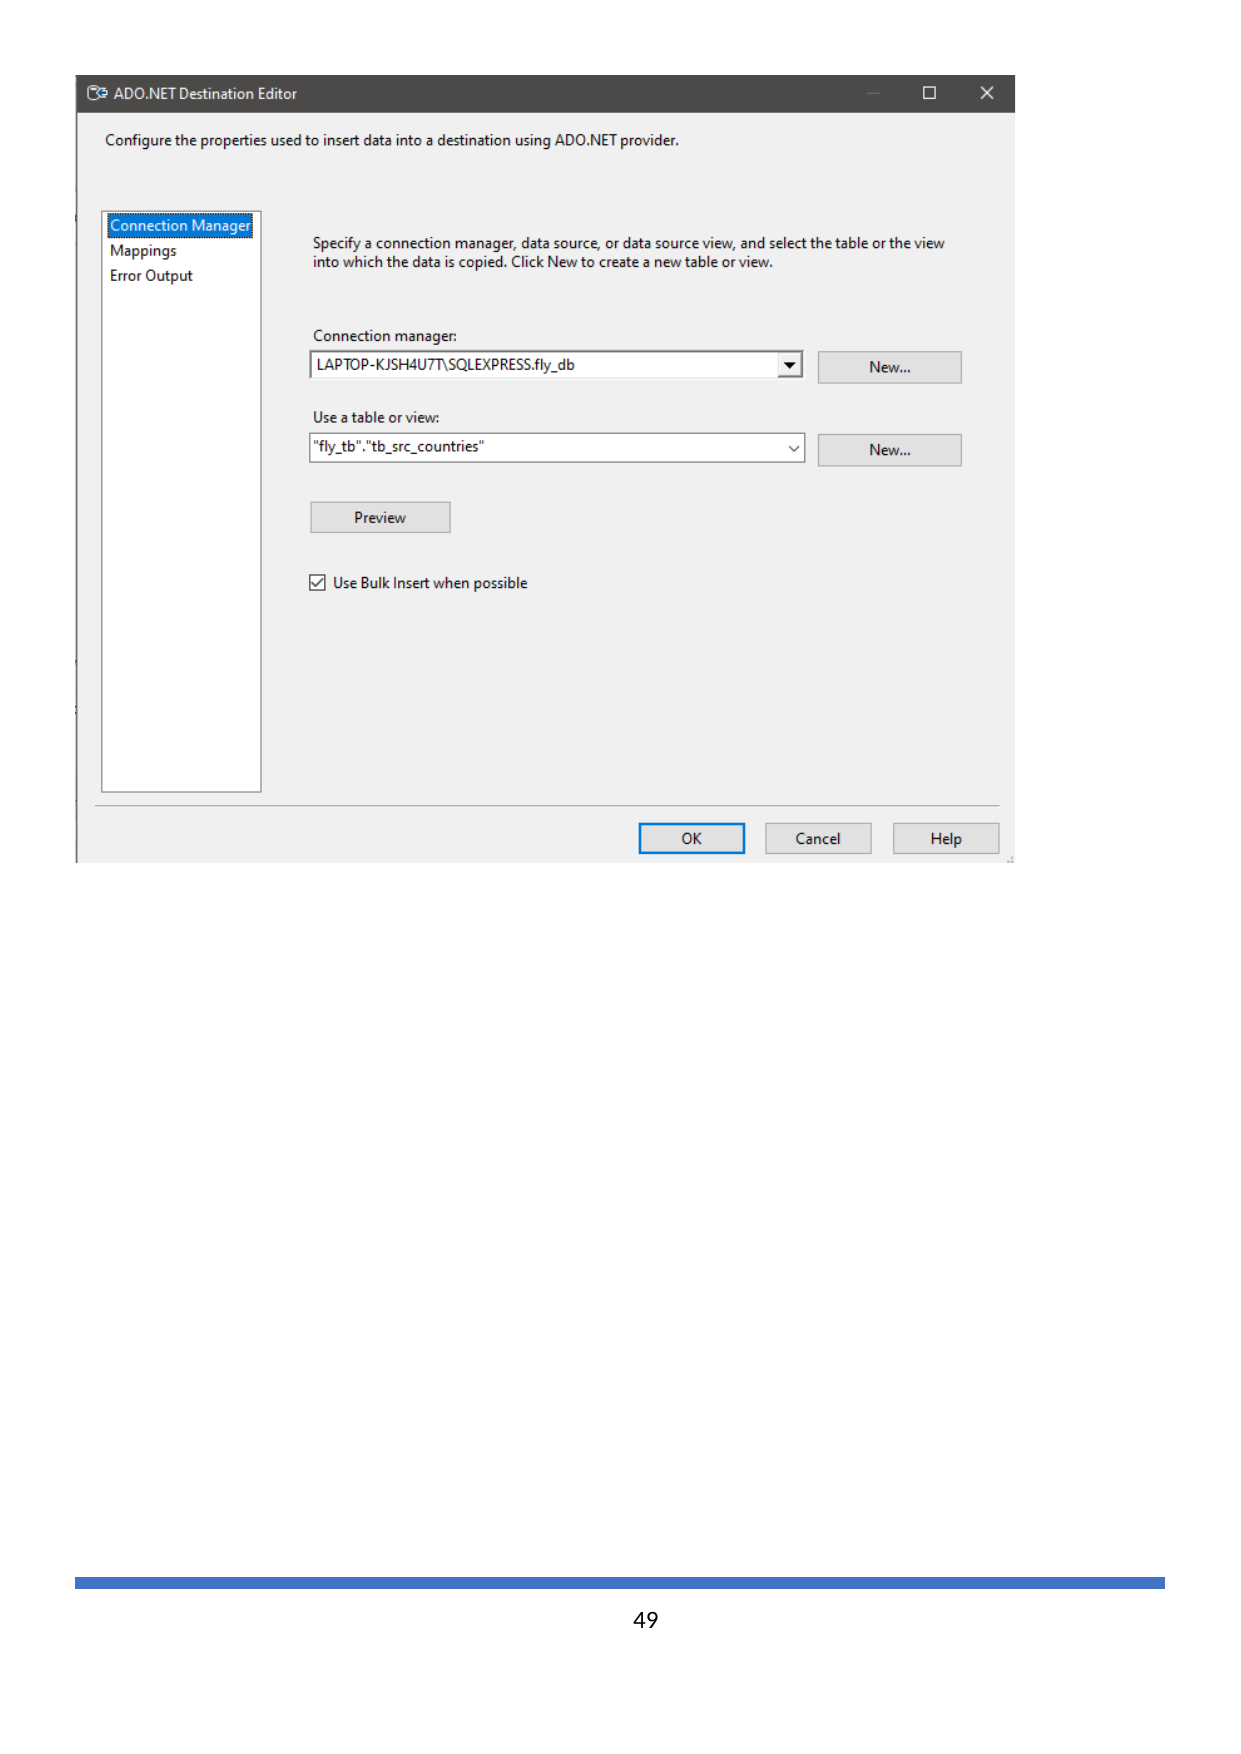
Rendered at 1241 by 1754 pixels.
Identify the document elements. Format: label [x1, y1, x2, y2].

picture [75, 75, 1016, 863]
